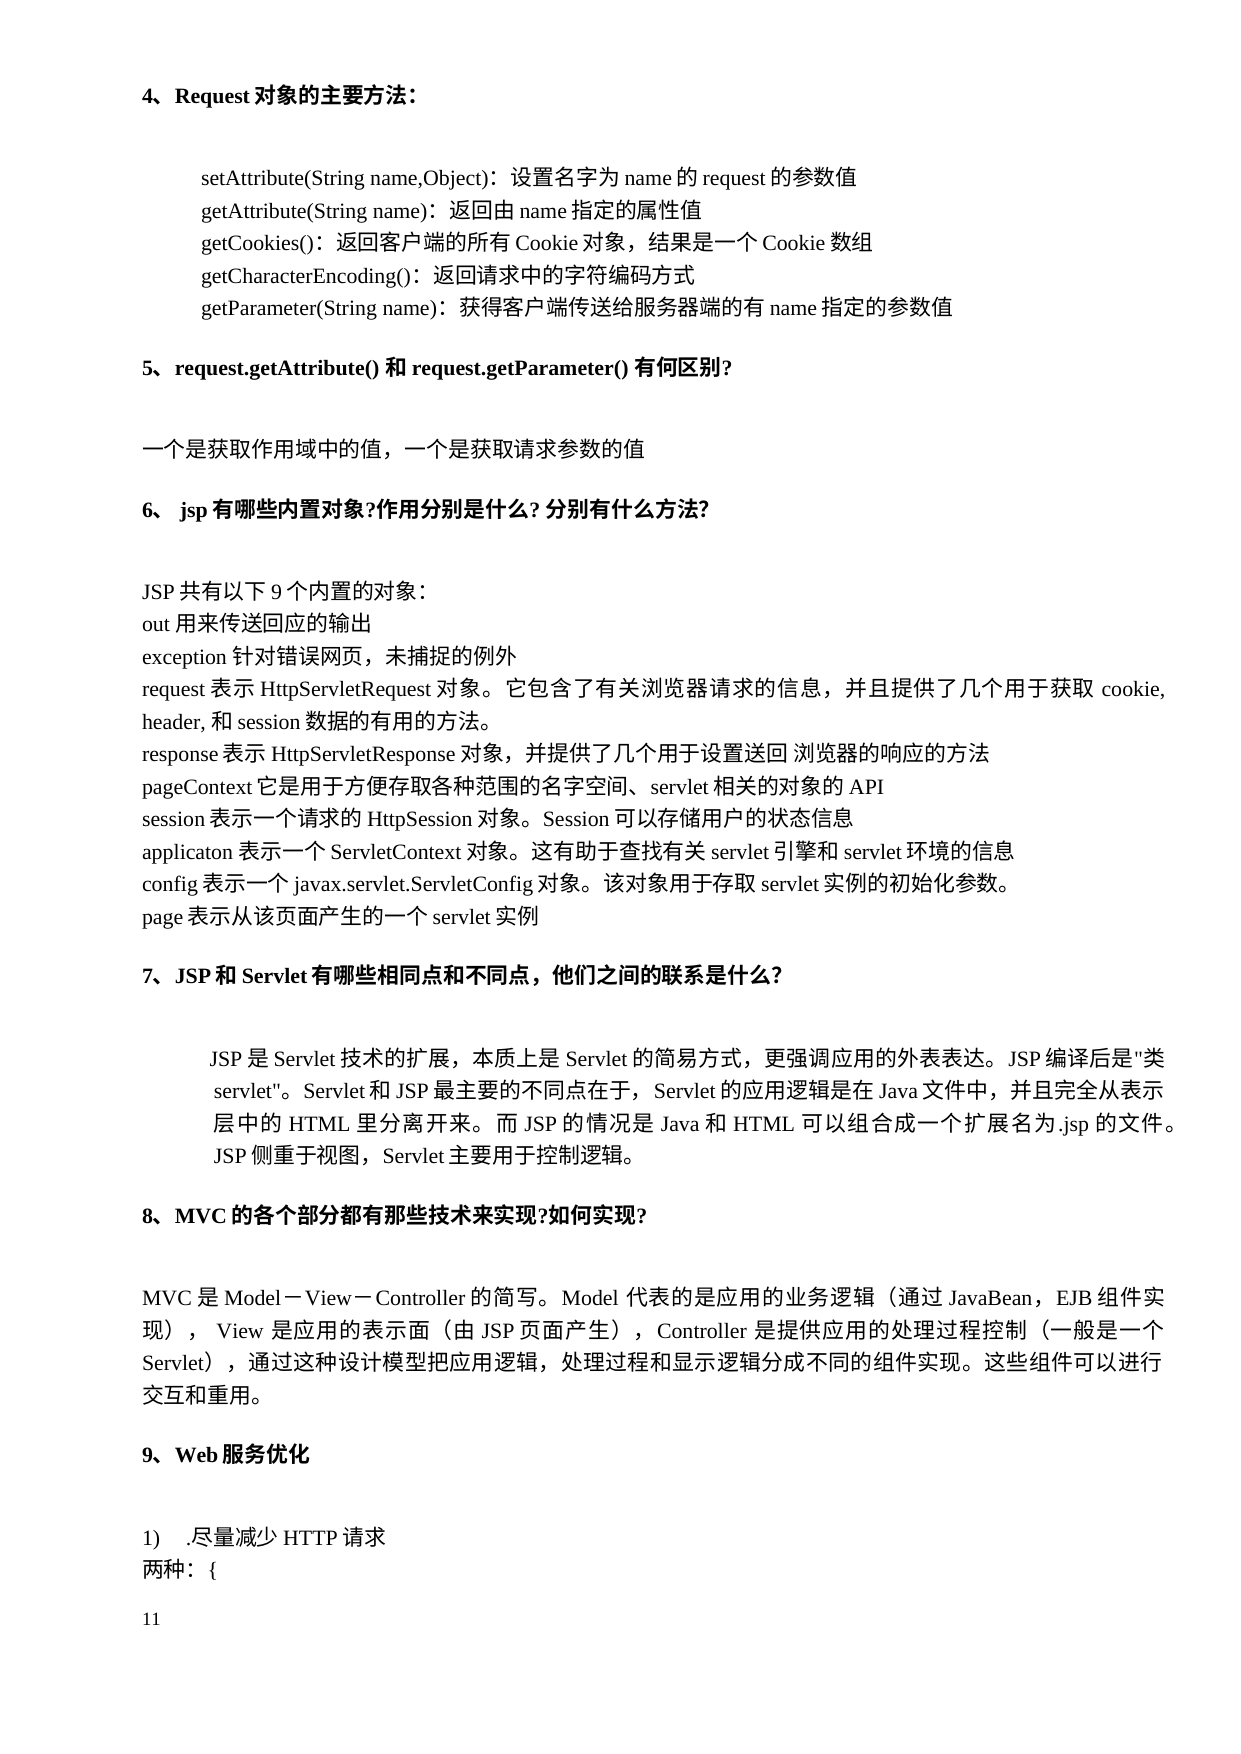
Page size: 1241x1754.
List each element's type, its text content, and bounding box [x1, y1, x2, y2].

subtitle 7、JSP和Servlet有哪些相同点和不同点，他们之间的联系是什么？ [142, 958, 1165, 991]
text getCharacterEncoding()：返回请求中的字符编码方式 [201, 257, 1165, 290]
subtitle 5、request.getAttribute() 和 request.getParameter() 有何区别? [142, 349, 1165, 382]
text 两种：{ [142, 1552, 1165, 1584]
text JSP是Servlet技术的扩展，本质上是Servlet的简易方式，更强调应用的外表表达。JSP编译后是"类servlet"。Servlet和JSP最主要的不同点在于，Servlet的应用逻辑是在Java文件中，并且完全从表示层中的HTML里分离开来。而JSP的情况是Java和HTML可以组合成一个扩展名为.jsp的文件。JSP侧重于视图，Servlet主要用于控制逻辑。 [209, 1040, 1165, 1170]
text setAttribute(String name,Object)：设置名字为name的request的参数值 [201, 160, 1165, 192]
text session表示一个请求的HttpSession对象。Session可以存储用户的状态信息 [142, 801, 1165, 833]
text page表示从该页面产生的一个servlet实例 [142, 898, 1165, 931]
text getCookies()：返回客户端的所有Cookie对象，结果是一个Cookie数组 [201, 225, 1165, 257]
text getParameter(String name)：获得客户端传送给服务器端的有name指定的参数值 [201, 290, 1165, 322]
text applicaton 表示一个ServletContext对象。这有助于查找有关servlet引擎和servlet环境的信息 [142, 833, 1165, 866]
text pageContext它是用于方便存取各种范围的名字空间、servlet相关的对象的API [142, 768, 1165, 801]
text out 用来传送回应的输出 [142, 606, 1165, 638]
text 一个是获取作用域中的值，一个是获取请求参数的值 [142, 432, 1165, 464]
text response表示HttpServletResponse对象，并提供了几个用于设置送回 浏览器的响应的方法 [142, 736, 1165, 768]
subtitle 6、 jsp有哪些内置对象?作用分别是什么? 分别有什么方法？ [142, 491, 1165, 524]
text JSP共有以下9个内置的对象： [142, 573, 1165, 606]
subtitle 9、Web服务优化 [142, 1437, 1165, 1469]
text getAttribute(String name)：返回由name指定的属性值 [201, 192, 1165, 225]
text request表示HttpServletRequest对象。它包含了有关浏览器请求的信息，并且提供了几个用于获取cookie, header, 和session数据的有用的方法。 [142, 671, 1165, 736]
subtitle 4、Request对象的主要方法： [142, 77, 1165, 110]
subtitle 8、MVC的各个部分都有那些技术来实现?如何实现? [142, 1197, 1165, 1230]
text exception 针对错误网页，未捕捉的例外 [142, 638, 1165, 671]
text MVC是Model－View－Controller的简写。Model 代表的是应用的业务逻辑（通过JavaBean，EJB组件实现）， View 是应用的表示面（由JSP页面产生），Controller 是提供应用的处理过程控制（一般是一个Servlet），通过这种设计模型把应用逻辑，处理过程和显示逻辑分成不同的组件实现。这些组件可以进行交互和重用。 [142, 1280, 1165, 1410]
text 1) .尽量减少HTTP请求 [142, 1519, 1165, 1552]
text config表示一个javax.servlet.ServletConfig对象。该对象用于存取servlet实例的初始化参数。 [142, 866, 1165, 898]
